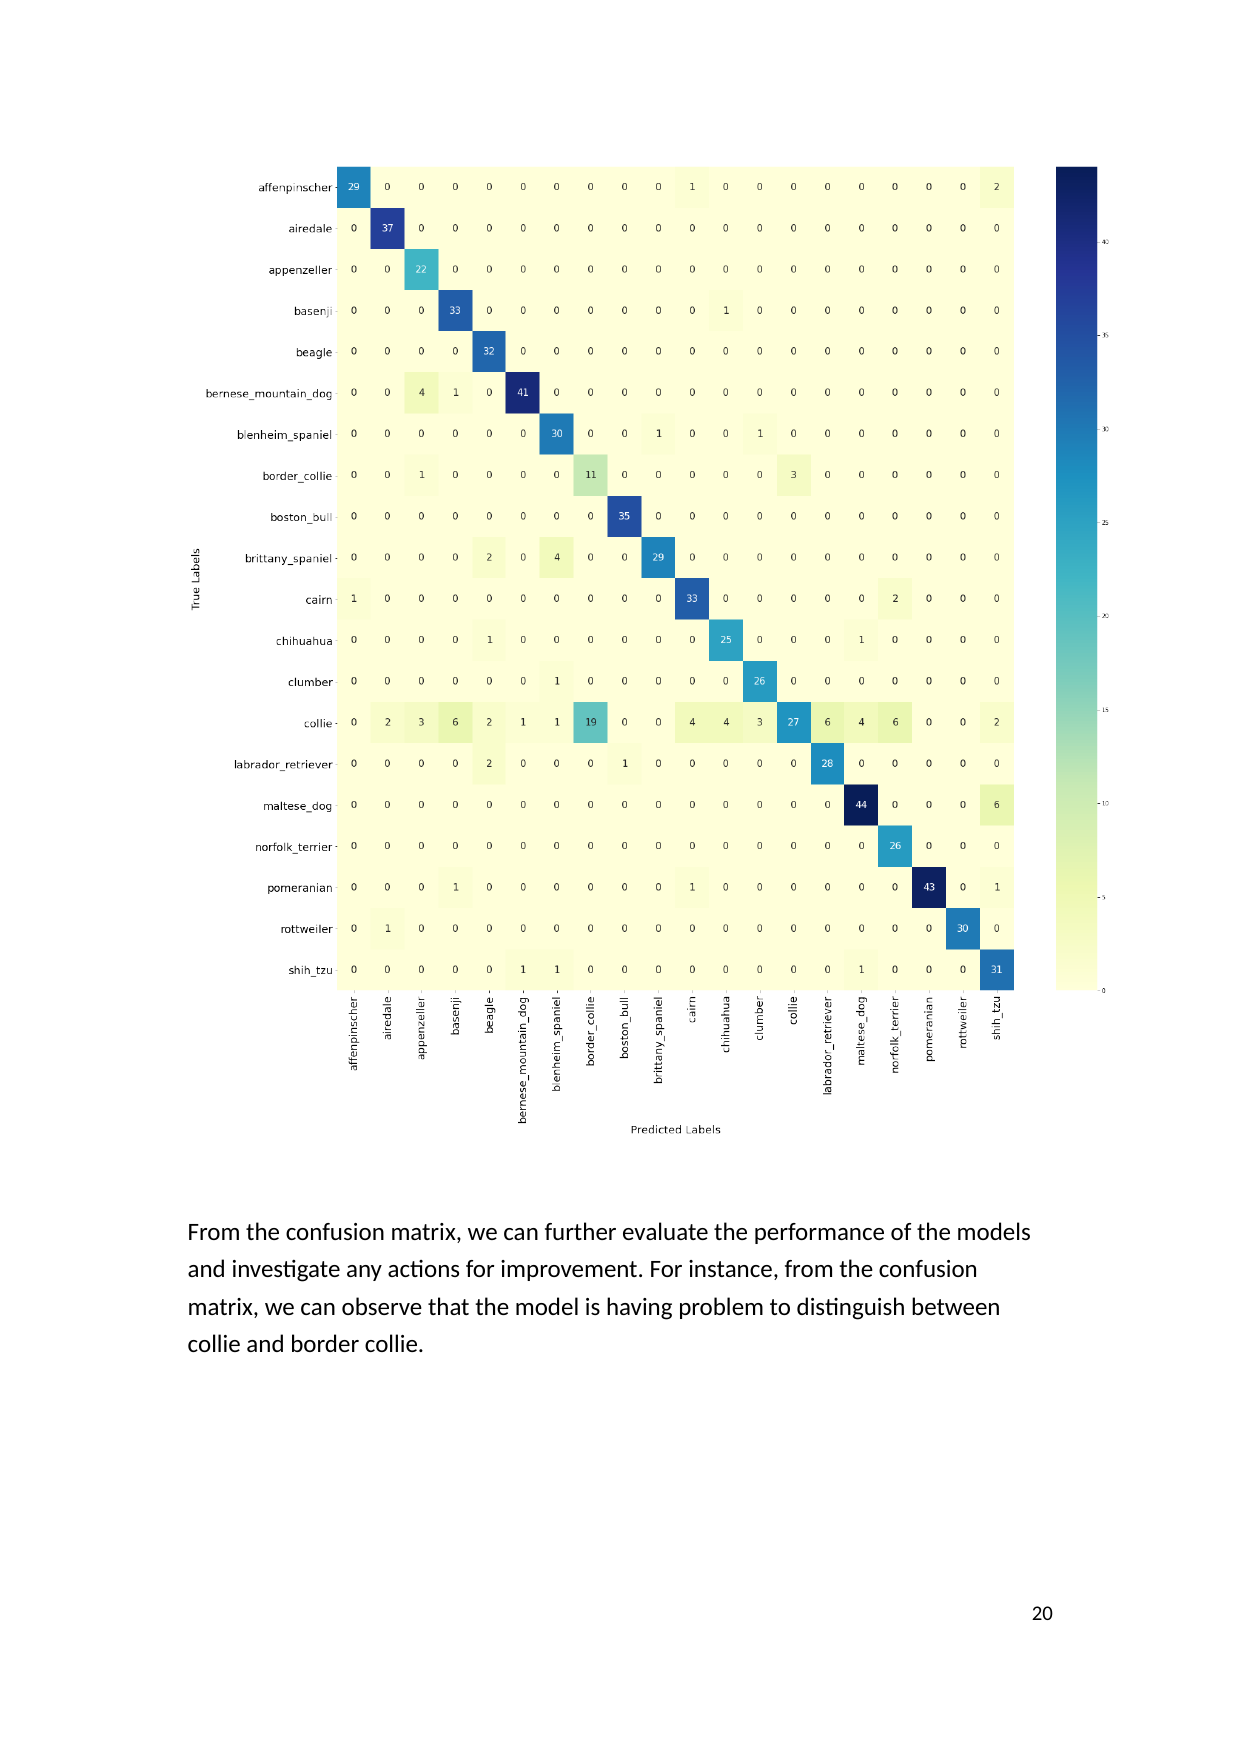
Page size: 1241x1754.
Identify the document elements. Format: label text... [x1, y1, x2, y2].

text From the confusion matrix, we can further evaluate the performance of the models and investigate any actions for improvement. For instance, from the confusion matrix, we can observe that the model is having problem to distinguish between collie and border collie. [187, 1212, 1053, 1362]
picture [187, 162, 1113, 1140]
